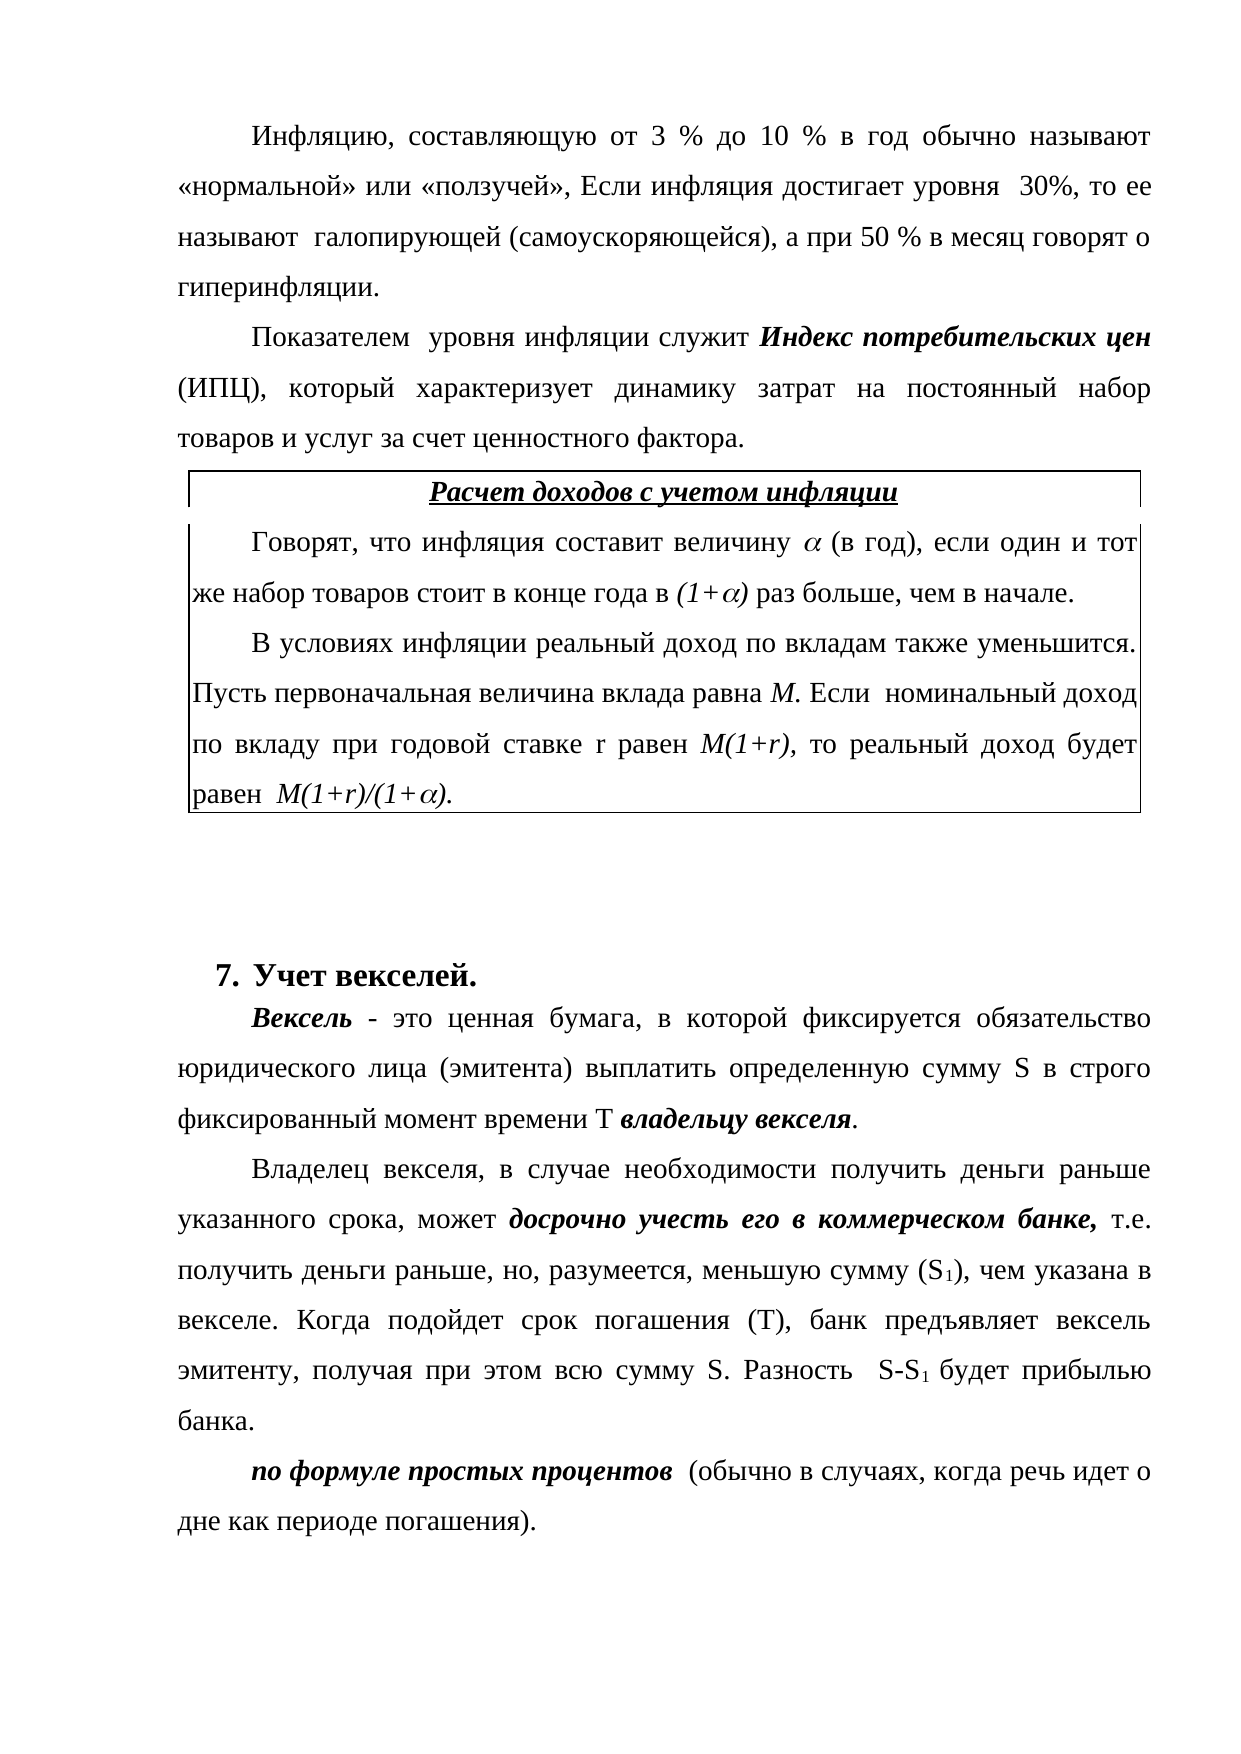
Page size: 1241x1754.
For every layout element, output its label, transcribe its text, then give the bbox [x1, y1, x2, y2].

text Вексель - это ценная бумага, в которой фиксируется обязательство юридического лица (эмитента) выплатить определенную сумму S в строго фиксированный момент времени Т владельцу векселя. [177, 1000, 1152, 1134]
text Владелец векселя, в случае необходимости получить деньги раньше указанного срока, может досрочно учесть его в коммерческом банке, т.е. получить деньги раньше, но, разумеется, меньшую сумму (S1), чем указана в векселе. Когда подойдет срок погашения (Т), банк предъявляет вексель эмитенту, получая при этом всю сумму S. Разность S-S1 будет прибылью банка. [177, 1151, 1152, 1436]
text Показателем уровня инфляции служит Индекс потребительских цен (ИПЦ), который характеризует динамику затрат на постоянный набор товаров и услуг за счет ценностного фактора. [177, 319, 1152, 453]
text В условиях инфляции реальный доход по вкладам также уменьшится. Пусть первоначальная величина вклада равна М. Если номинальный доход по вкладу при годовой ставке r равен М(1+r), то реальный доход будет равен М(1+r)/(1+). [190, 625, 1140, 812]
text Инфляцию, составляющую от 3 % до 10 % в год обычно называют «нормальной» или «ползучей», Если инфляция достигает уровня 30%, то ее называют галопирующей (самоускоряющейся), а при 50 % в месяц говорят о гиперинфляции. [177, 118, 1152, 303]
text Расчет доходов с учетом инфляции [190, 472, 1140, 507]
text по формуле простых процентов (обычно в случаях, когда речь идет о дне как периоде погашения). [177, 1453, 1152, 1537]
subtitle Учет векселей. [215, 956, 1152, 994]
text Говорят, что инфляция составит величину (в год), если один и тот же набор товаров стоит в конце года в (1+) раз больше, чем в начале. [190, 524, 1140, 608]
